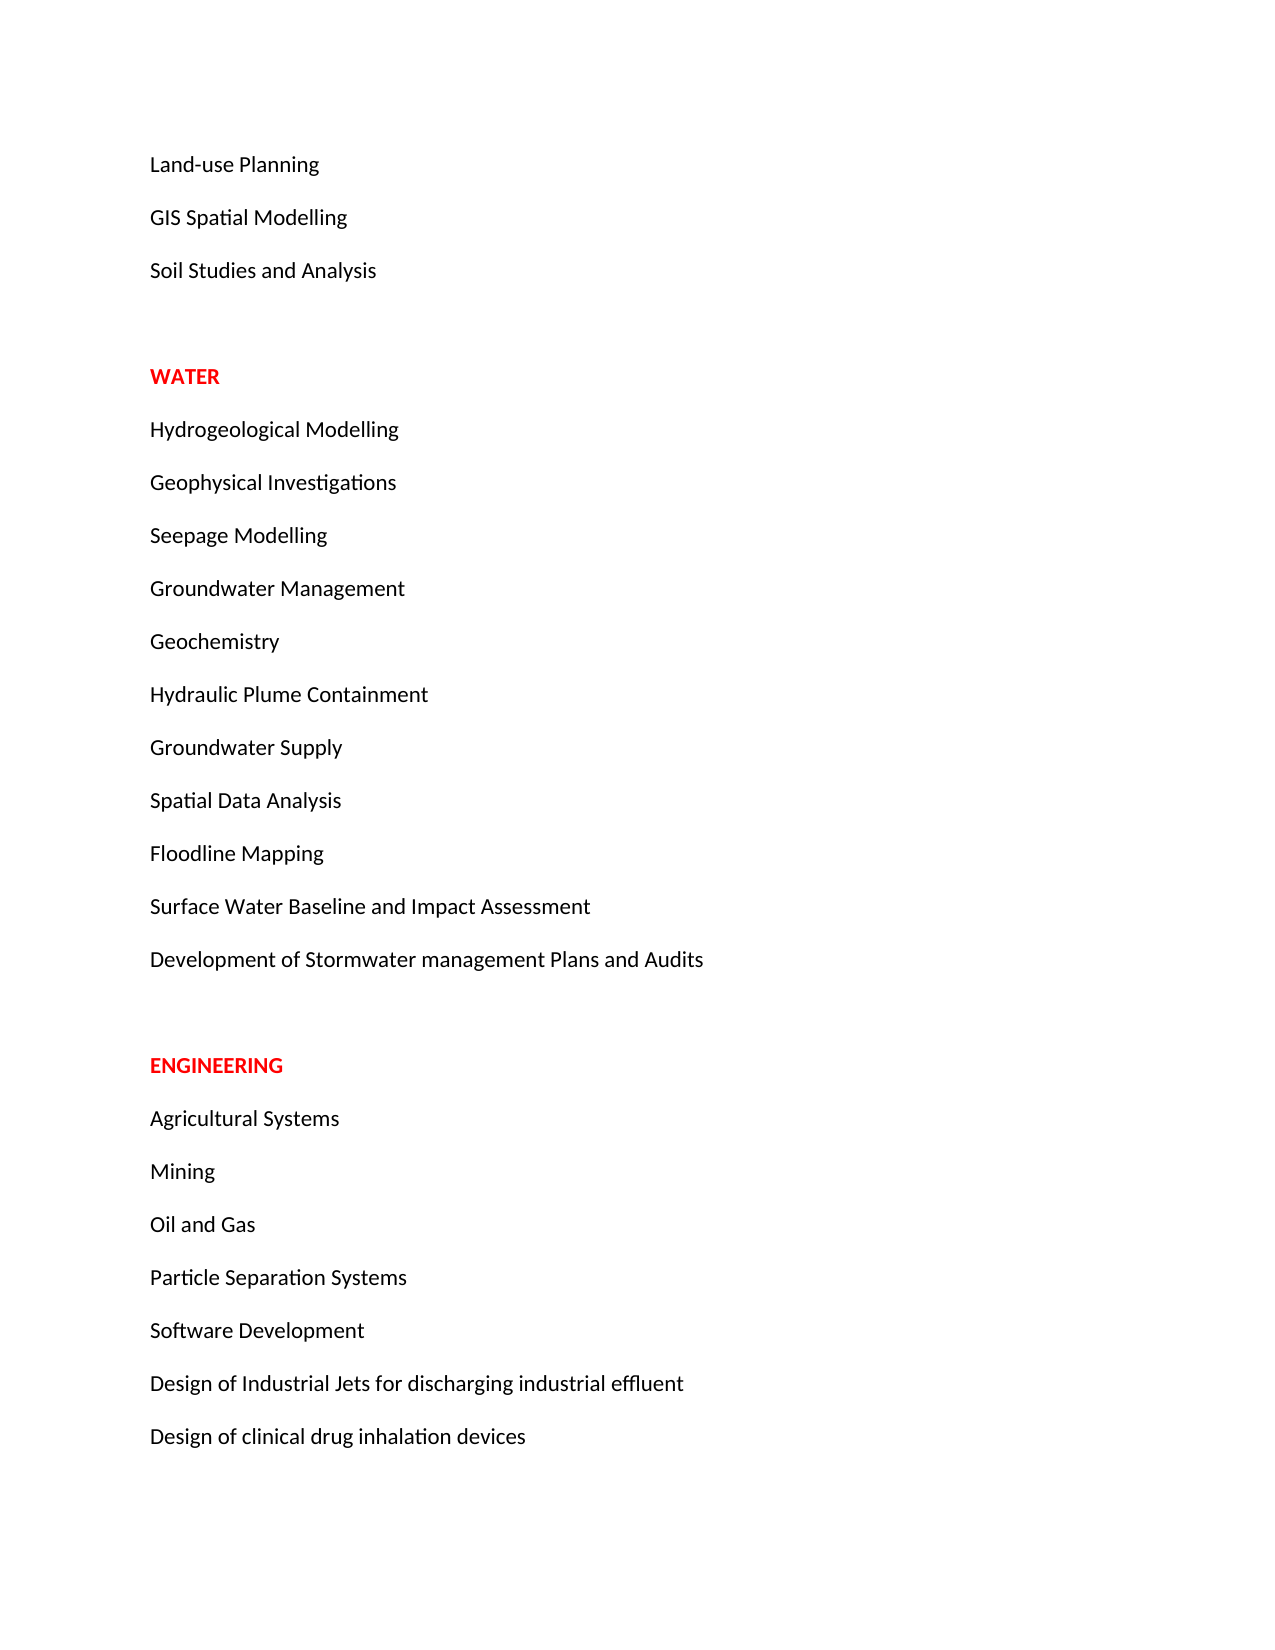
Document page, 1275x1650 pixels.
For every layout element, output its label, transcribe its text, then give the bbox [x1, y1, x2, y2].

text Seepage Modelling [150, 521, 1125, 549]
text Groundwater Supply [150, 733, 1125, 761]
text Mining [150, 1157, 1125, 1185]
text Geophysical Investigations [150, 468, 1125, 496]
text Design of clinical drug inhalation devices [150, 1422, 1125, 1451]
text Oil and Gas [150, 1210, 1125, 1238]
text Development of Stormwater management Plans and Audits [150, 945, 1125, 973]
text WATER [150, 362, 1125, 390]
text Design of Industrial Jets for discharging industrial effluent [150, 1369, 1125, 1397]
text Soil Studies and Analysis [150, 256, 1125, 284]
text Particle Separation Systems [150, 1263, 1125, 1291]
text Software Development [150, 1316, 1125, 1344]
text GIS Spatial Modelling [150, 203, 1125, 231]
text Floodline Mapping [150, 839, 1125, 867]
text Groundwater Management [150, 574, 1125, 602]
text Agricultural Systems [150, 1104, 1125, 1132]
text Land-use Planning [150, 150, 1125, 178]
text Hydraulic Plume Containment [150, 680, 1125, 708]
text ENGINEERING [150, 1051, 1125, 1079]
text Spatial Data Analysis [150, 786, 1125, 814]
text Geochemistry [150, 627, 1125, 655]
text Surface Water Baseline and Impact Assessment [150, 892, 1125, 920]
text Hydrogeological Modelling [150, 415, 1125, 443]
